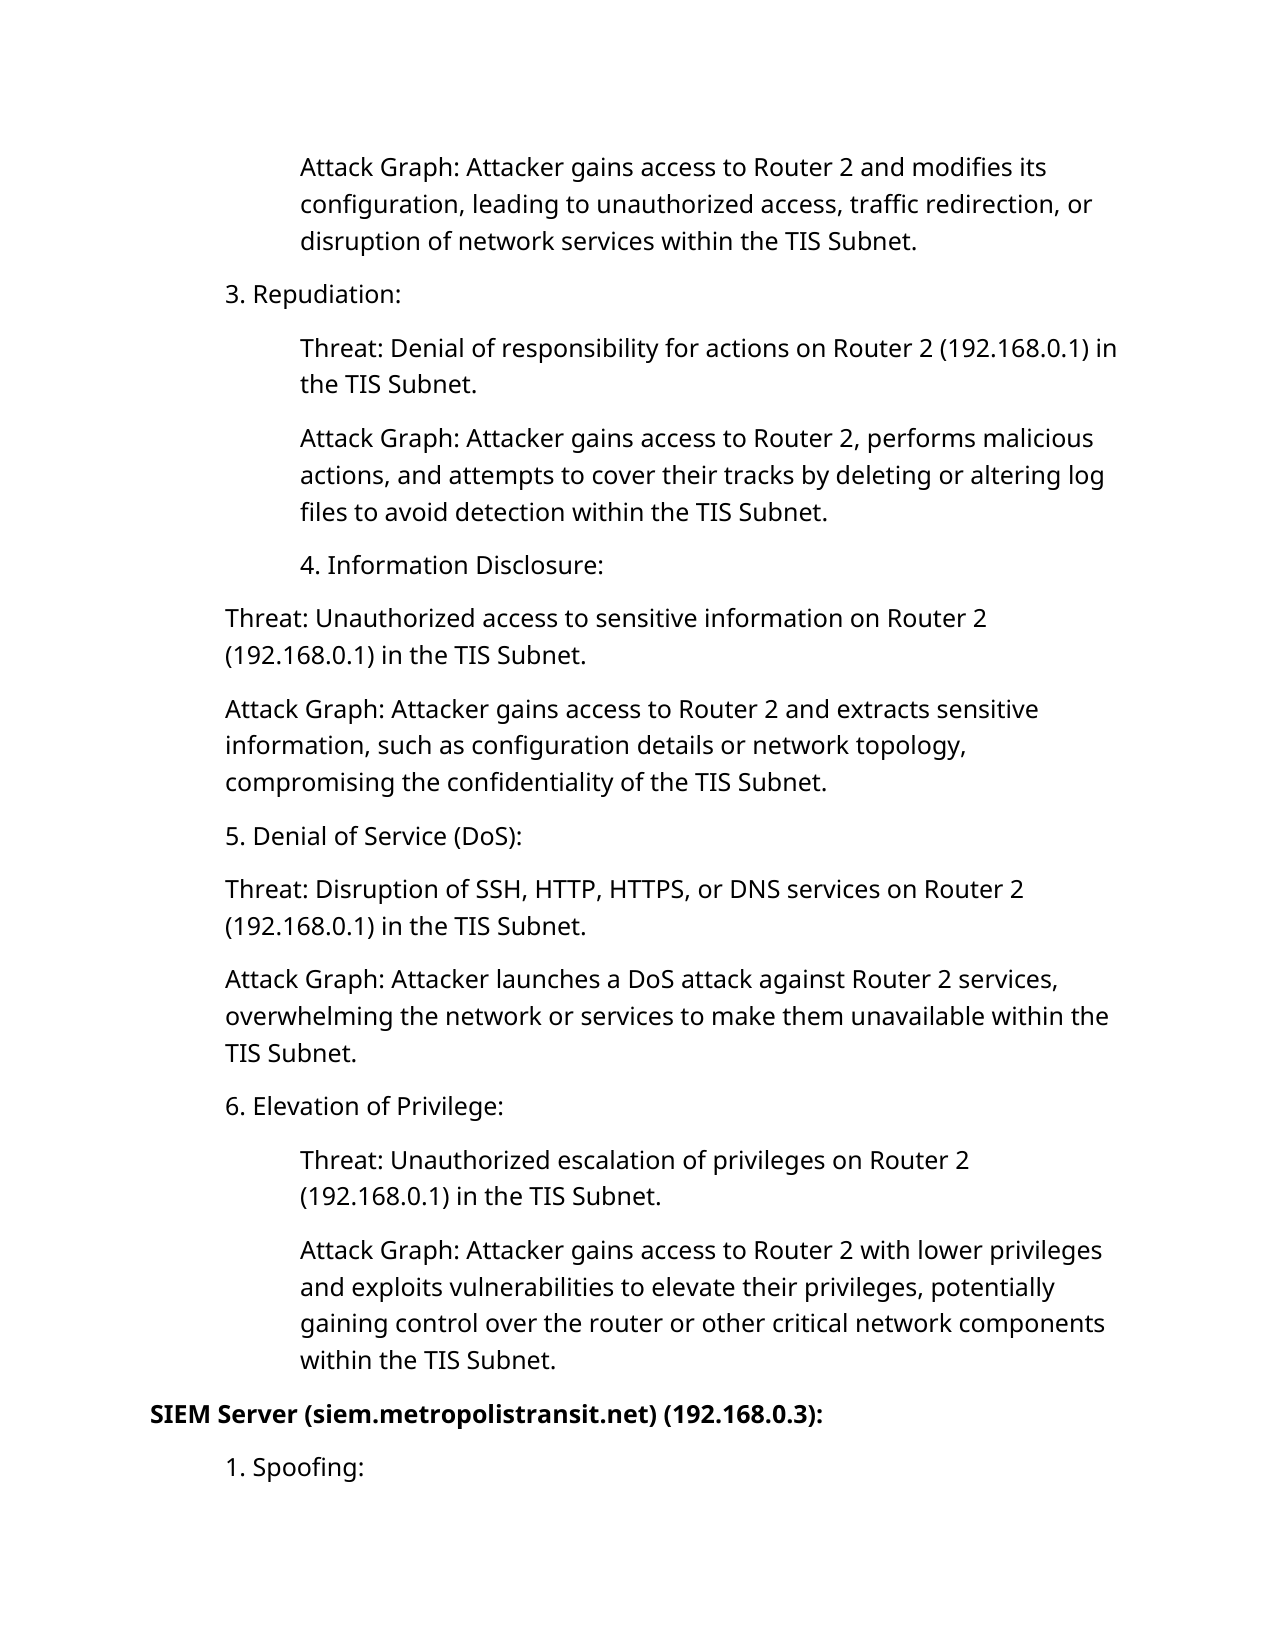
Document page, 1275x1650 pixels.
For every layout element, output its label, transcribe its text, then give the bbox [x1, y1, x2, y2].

text 5. Denial of Service (DoS): [150, 818, 1125, 852]
text Threat: Unauthorized access to sensitive information on Router 2 (192.168.0.1) in the TIS Subnet. [225, 601, 1125, 672]
text Attack Graph: Attacker gains access to Router 2, performs malicious actions, and attempts to cover their tracks by deleting or altering log files to avoid detection within the TIS Subnet. [300, 421, 1125, 528]
text SIEM Server (siem.metropolistransit.net) (192.168.0.3): [150, 1396, 1125, 1430]
text 4. Information Disclosure: [225, 548, 1125, 582]
text Attack Graph: Attacker gains access to Router 2 and modifies its configuration, leading to unauthorized access, traffic redirection, or disruption of network services within the TIS Subnet. [300, 150, 1125, 258]
text 3. Repudiation: [150, 277, 1125, 311]
text Threat: Unauthorized escalation of privileges on Router 2 (192.168.0.1) in the TIS Subnet. [300, 1142, 1125, 1213]
text Threat: Disruption of SSH, HTTP, HTTPS, or DNS services on Router 2 (192.168.0.1) in the TIS Subnet. [225, 872, 1125, 942]
text Attack Graph: Attacker launches a DoS attack against Router 2 services, overwhelming the network or services to make them unavailable within the TIS Subnet. [225, 962, 1125, 1069]
text Attack Graph: Attacker gains access to Router 2 with lower privileges and exploits vulnerabilities to elevate their privileges, potentially gaining control over the router or other critical network components within the TIS Subnet. [300, 1232, 1125, 1377]
text Threat: Denial of responsibility for actions on Router 2 (192.168.0.1) in the TIS Subnet. [300, 330, 1125, 401]
text 6. Elevation of Privilege: [150, 1089, 1125, 1123]
text 1. Spoofing: [150, 1450, 1125, 1484]
text Attack Graph: Attacker gains access to Router 2 and extracts sensitive information, such as configuration details or network topology, compromising the confidentiality of the TIS Subnet. [225, 691, 1125, 799]
